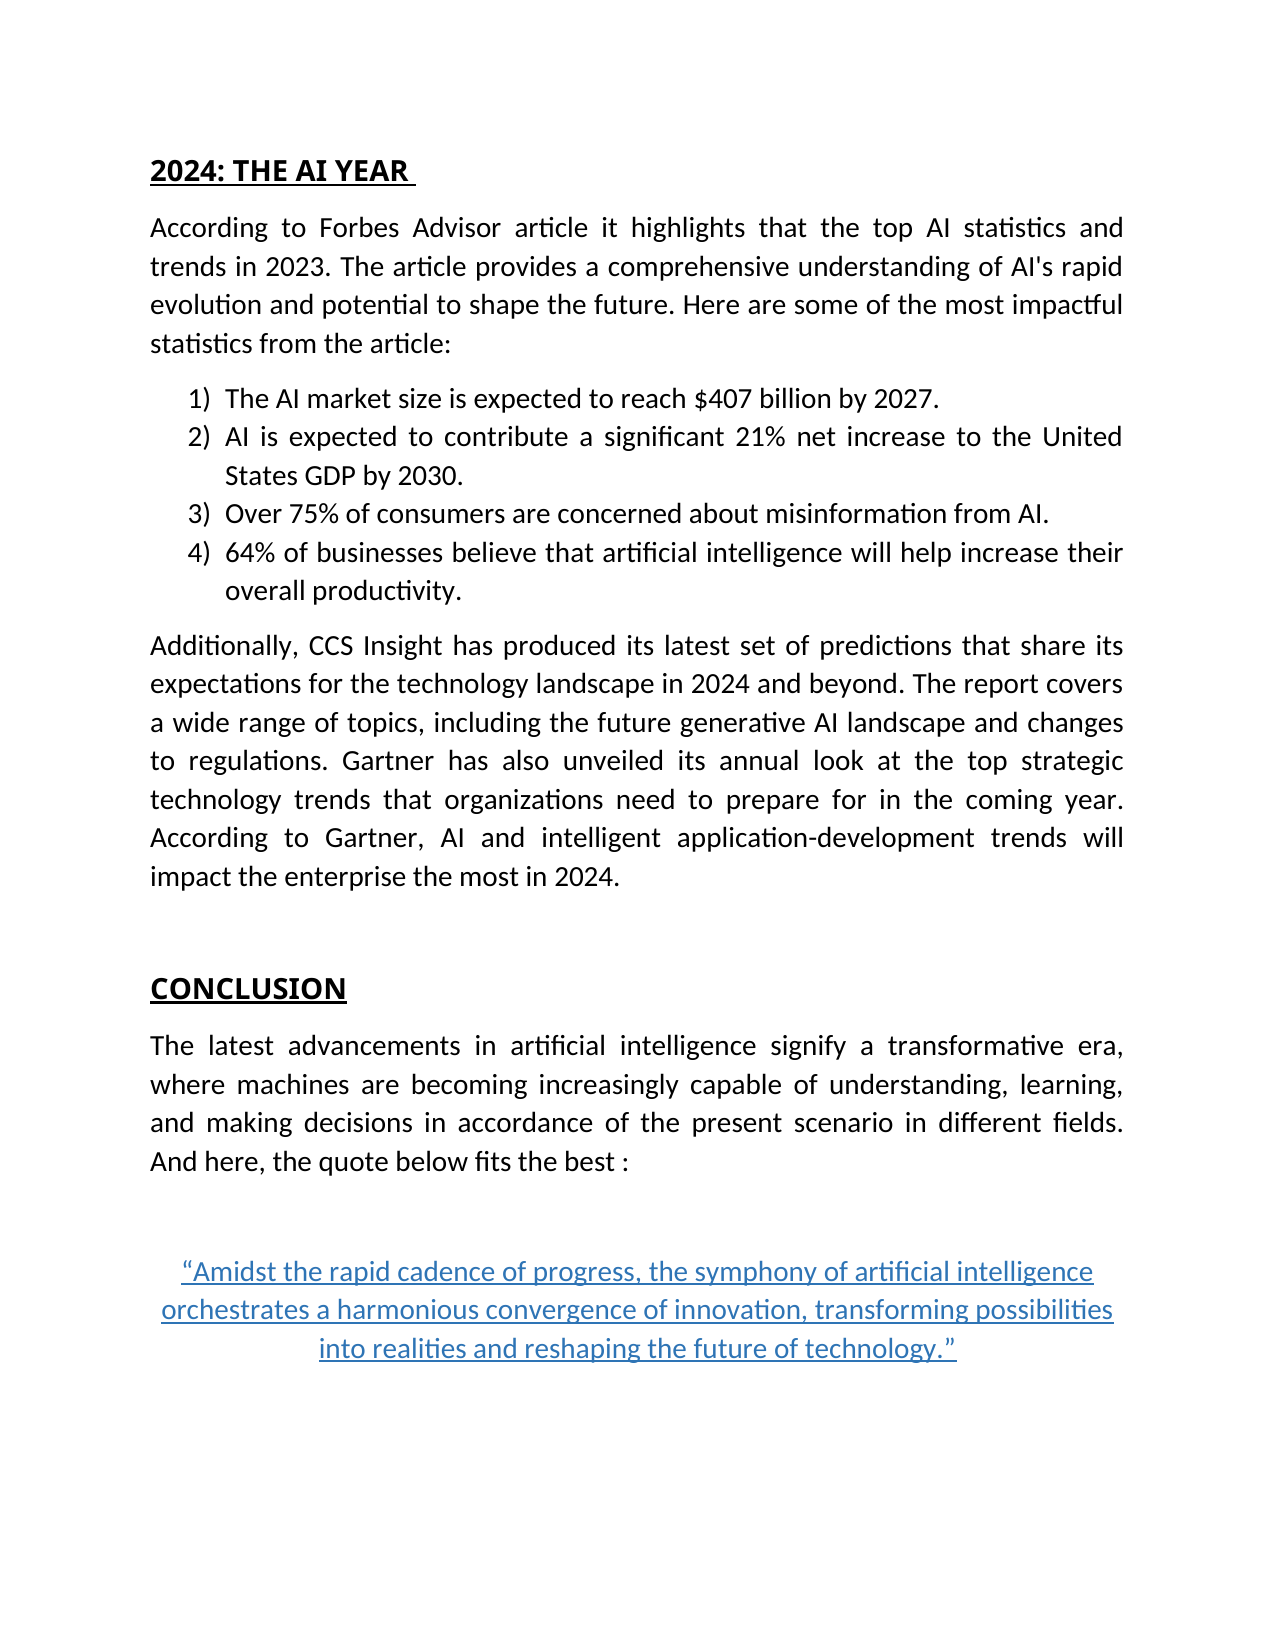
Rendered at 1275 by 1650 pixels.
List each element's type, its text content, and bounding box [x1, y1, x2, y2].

text According to Forbes Advisor article it highlights that the top AI statistics and trends in 2023. The article provides a comprehensive understanding of AI's rapid evolution and potential to shape the future. Here are some of the most impactful statistics from the article: [150, 209, 1125, 360]
text Additionally, CCS Insight has produced its latest set of predictions that share its expectations for the technology landscape in 2024 and beyond. The report covers a wide range of topics, including the future generative AI landscape and changes to regulations. Gartner has also unveiled its annual look at the top strategic technology trends that organizations need to prepare for in the coming year. According to Gartner, AI and intelligent application-development trends will impact the enterprise the most in 2024. [150, 627, 1125, 893]
list 64% of businesses believe that artificial intelligence will help increase their overall productivity. [187, 534, 1125, 608]
list AI is expected to contribute a significant 21% net increase to the United States GDP by 2030. [187, 418, 1125, 492]
text “Amidst the rapid cadence of progress, the symphony of artificial intelligence orchestrates a harmonious convergence of innovation, transforming possibilities into realities and reshaping the future of technology.” [150, 1253, 1125, 1366]
list Over 75% of consumers are concerned about misinformation from AI. [187, 495, 1125, 531]
text CONCLUSION [150, 968, 1125, 1008]
text The latest advancements in artificial intelligence signify a transformative era, where machines are becoming increasingly capable of understanding, learning, and making decisions in accordance of the present scenario in different fields. And here, the quote below fits the best : [150, 1027, 1125, 1178]
text 2024: THE AI YEAR [150, 150, 1125, 190]
list The AI market size is expected to reach $407 billion by 2027. [187, 380, 1125, 416]
